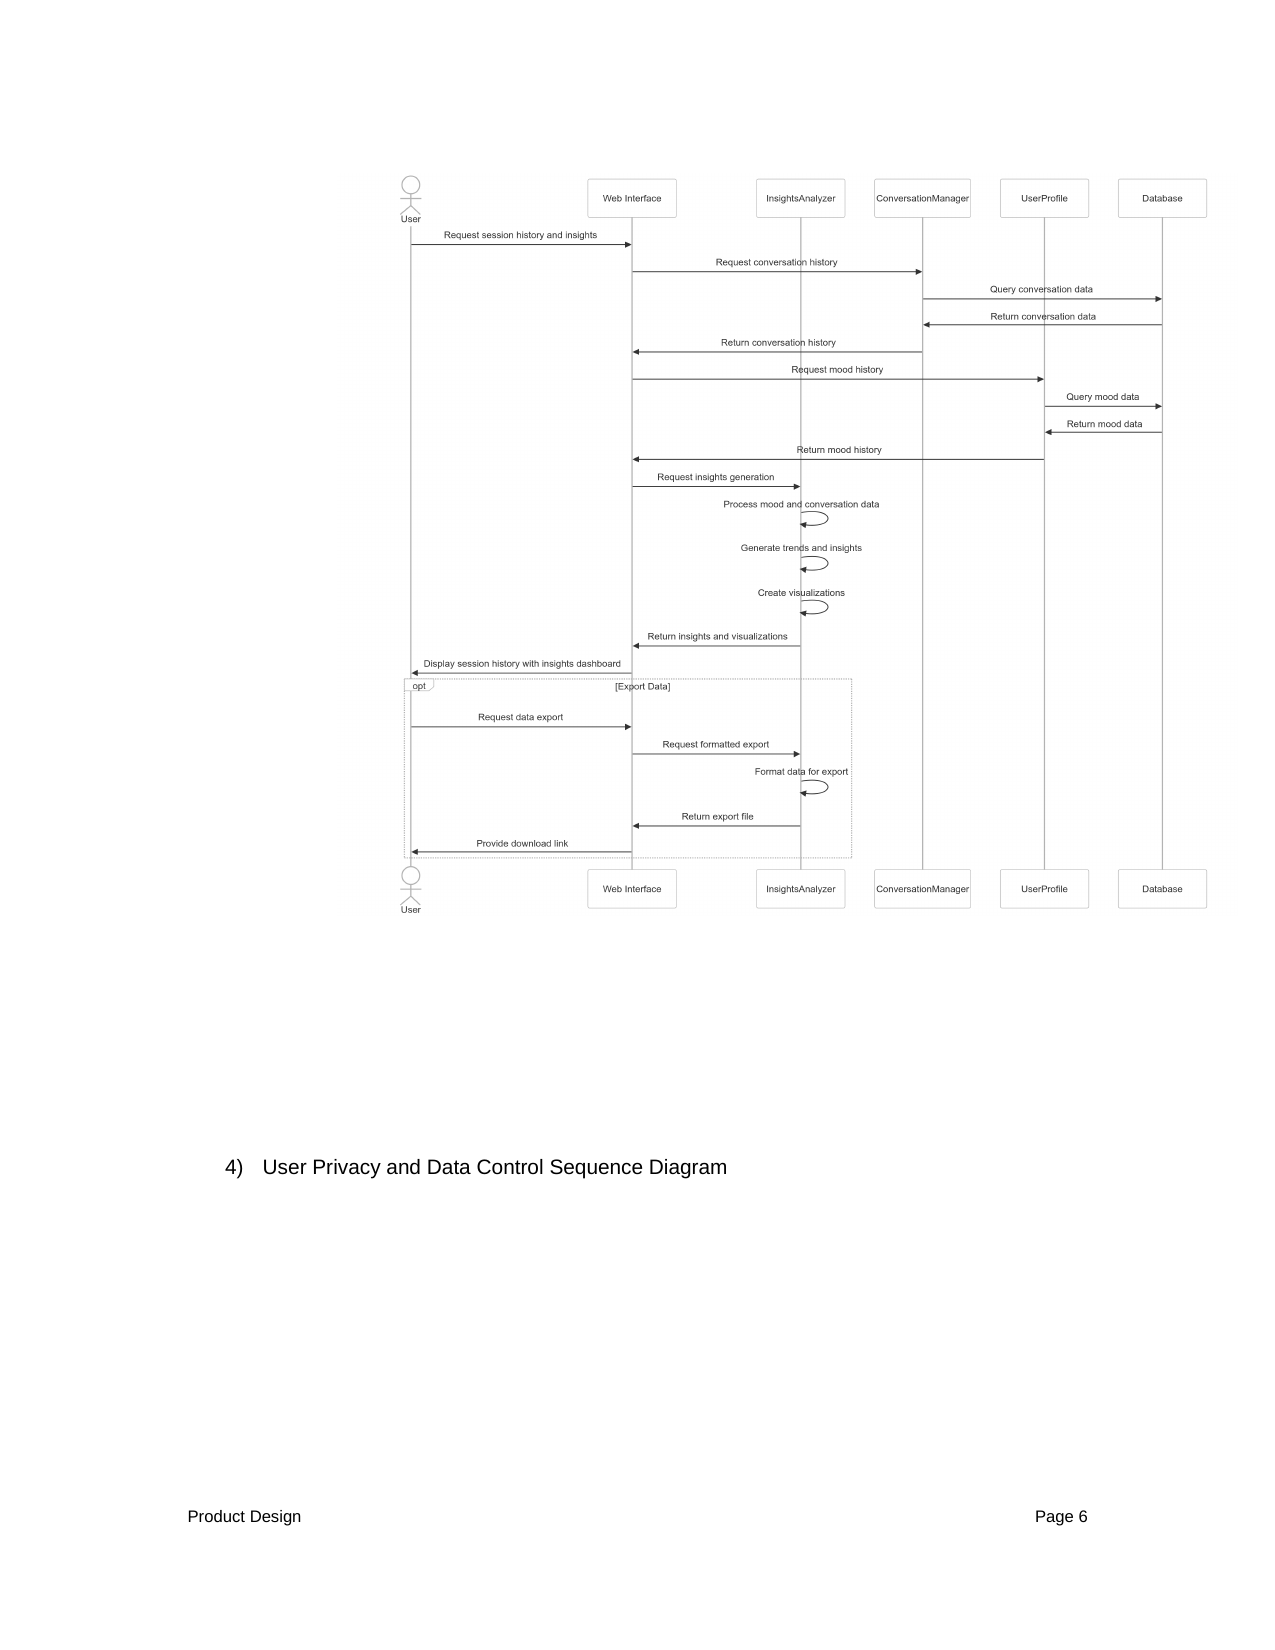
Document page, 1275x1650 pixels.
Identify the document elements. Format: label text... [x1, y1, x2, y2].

list User Privacy and Data Control Sequence Diagram [225, 1155, 1087, 1179]
picture [337, 173, 1238, 916]
